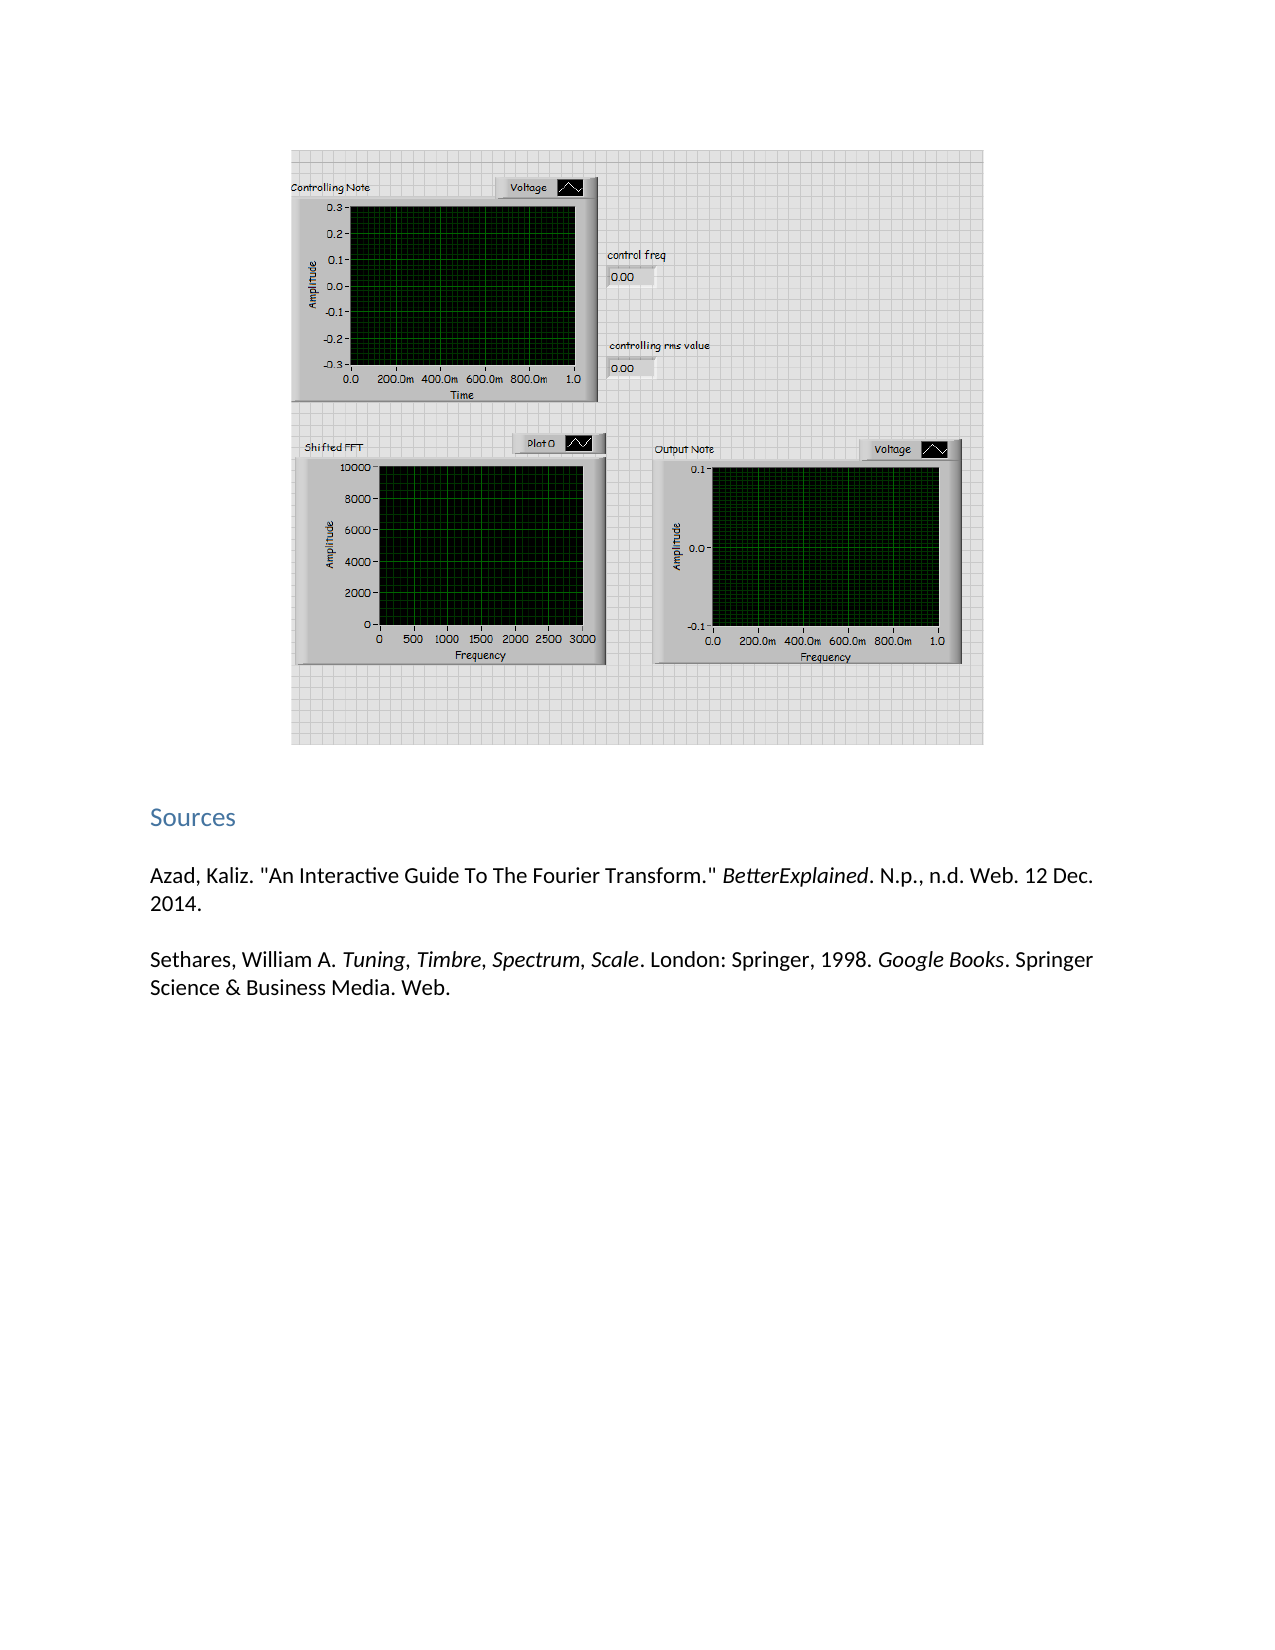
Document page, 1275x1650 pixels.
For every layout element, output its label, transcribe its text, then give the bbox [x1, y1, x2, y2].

text Sources [150, 800, 1125, 833]
picture [291, 150, 984, 745]
text Azad, Kaliz. "An Interactive Guide To The Fourier Transform." BetterExplained. N.p., n.d. Web. 12 Dec. 2014. [150, 861, 1125, 917]
text Sethares, William A. Tuning, Timbre, Spectrum, Scale. London: Springer, 1998. Google Books. Springer Science & Business Media. Web. [150, 945, 1125, 1001]
